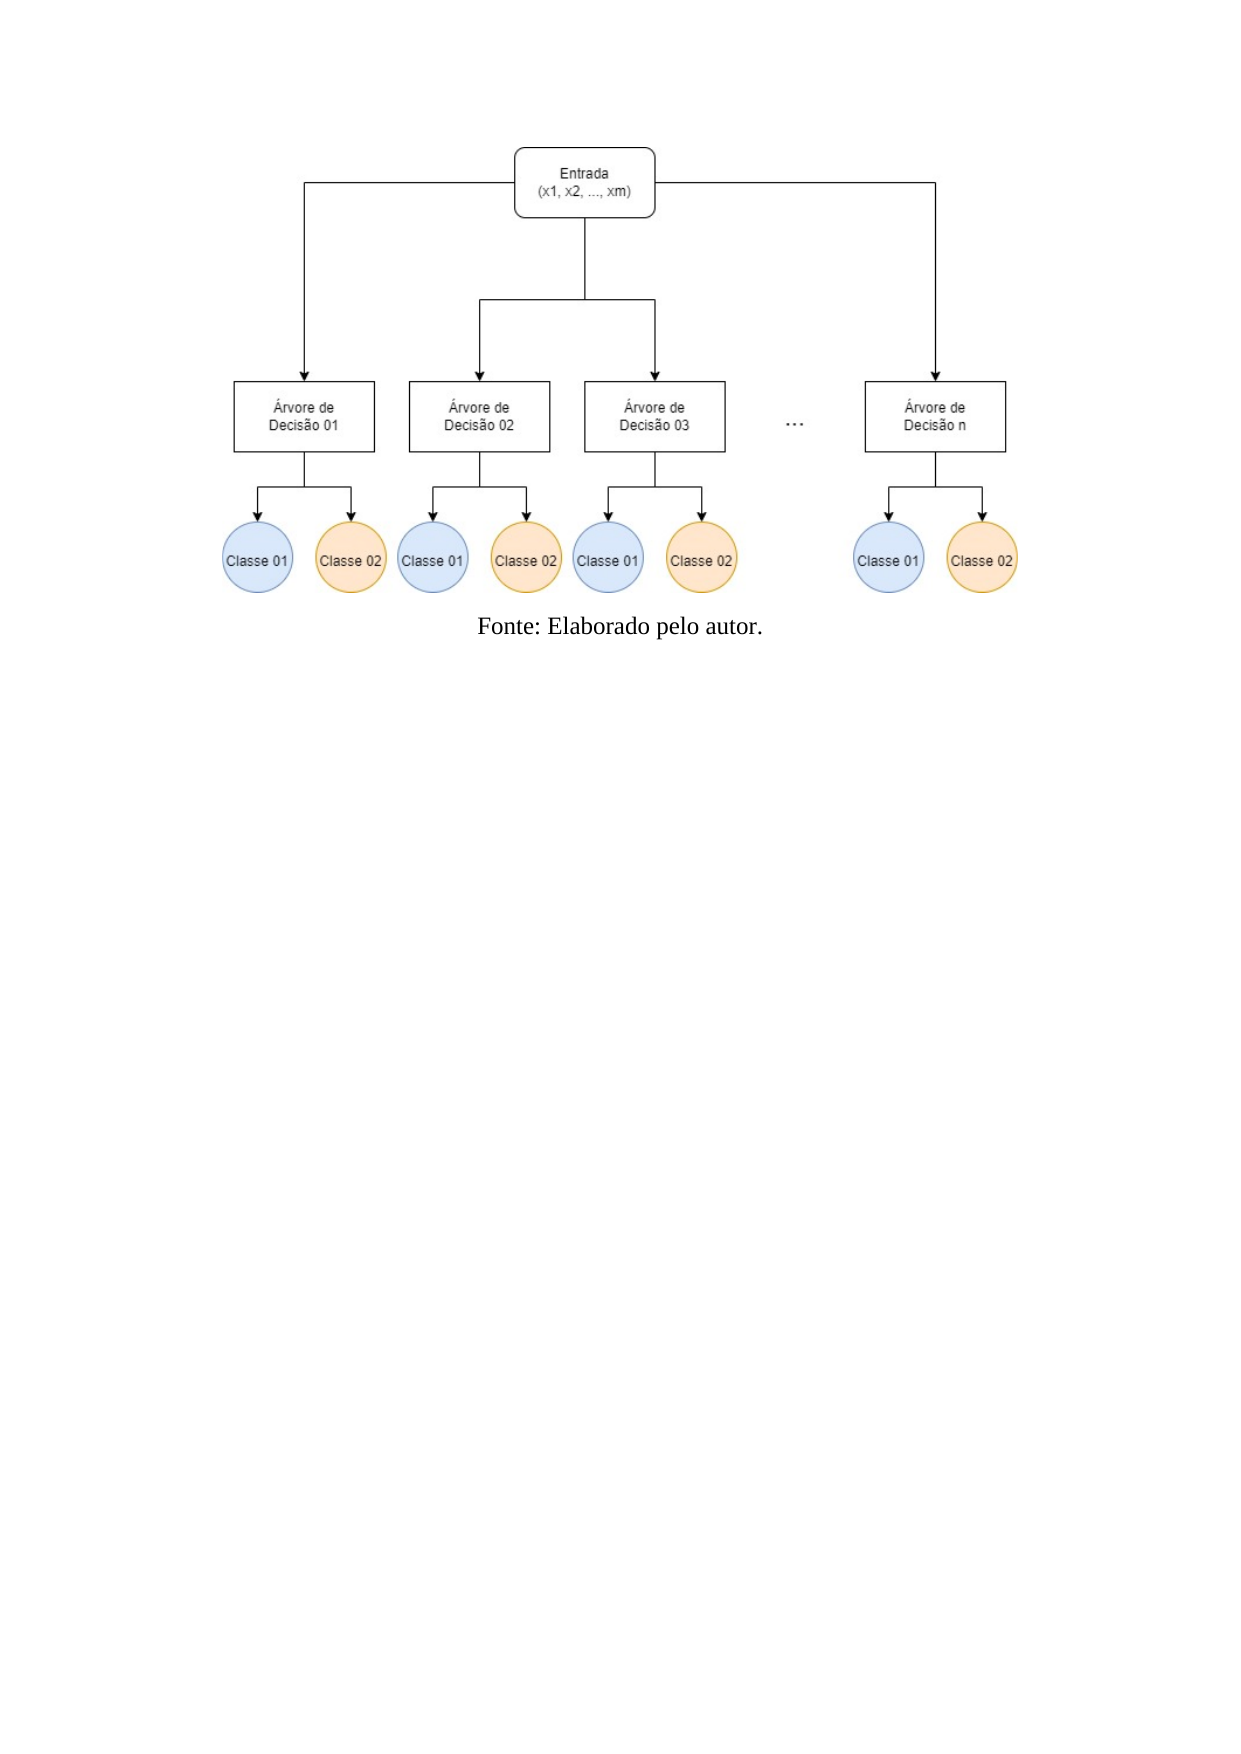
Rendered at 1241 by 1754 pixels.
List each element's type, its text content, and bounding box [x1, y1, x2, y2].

picture [222, 147, 1018, 593]
text Fonte: Elaborado pelo autor. [177, 611, 1063, 640]
